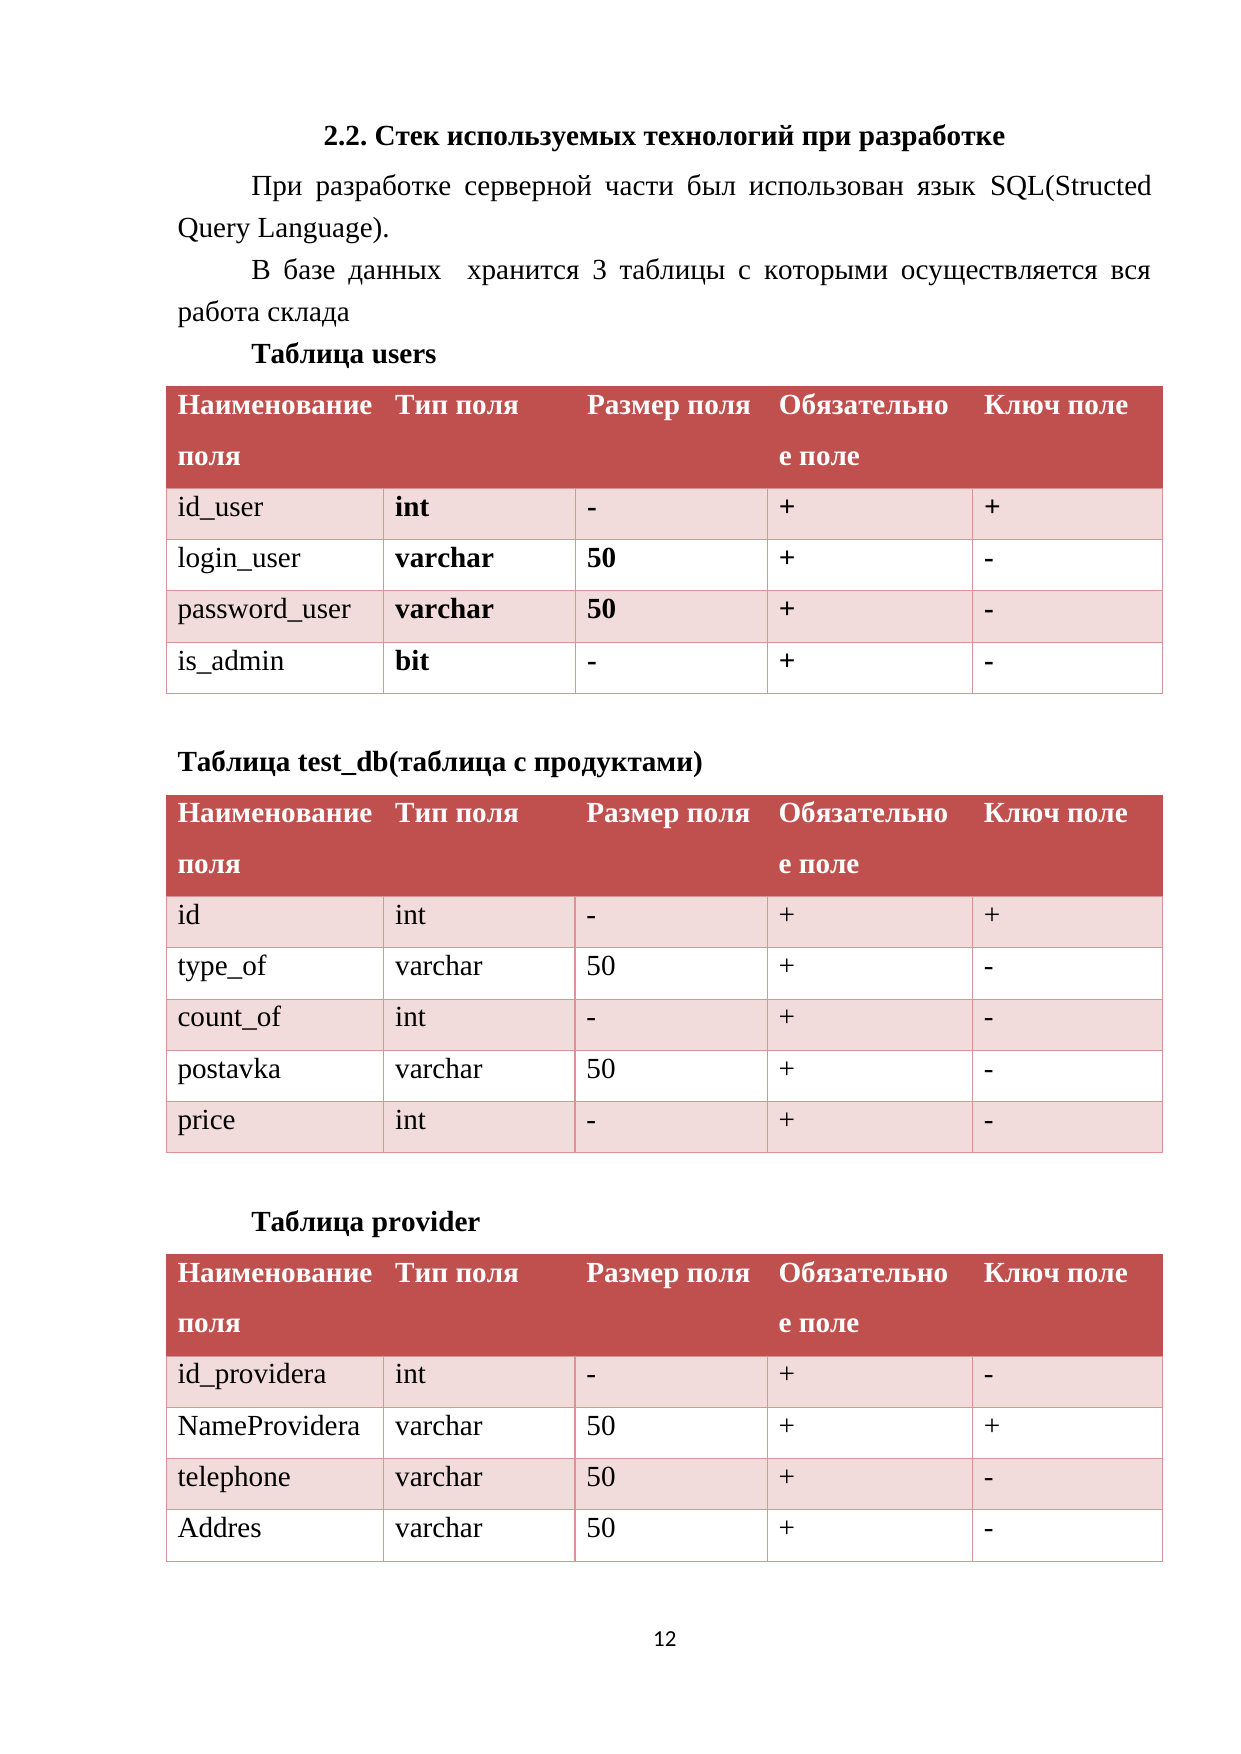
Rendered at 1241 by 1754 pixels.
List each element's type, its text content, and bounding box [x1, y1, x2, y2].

table_header Обязательное поле [768, 387, 972, 488]
table_cell int [384, 897, 574, 947]
table_cell id_providera [167, 1357, 383, 1407]
table_header Обязательное поле [768, 1255, 972, 1356]
table_cell + [768, 643, 972, 693]
table_cell login_user [167, 540, 383, 590]
table_cell - [973, 643, 1162, 693]
table_cell - [973, 591, 1162, 642]
table_cell count_of [167, 1000, 383, 1050]
table_cell 50 [576, 1408, 767, 1458]
table_cell int [384, 1000, 574, 1050]
table_cell - [576, 897, 767, 947]
table_cell int [384, 1357, 574, 1407]
table_cell + [768, 540, 972, 590]
table_cell type_of [167, 948, 383, 998]
table_cell - [576, 1102, 767, 1152]
table_cell - [973, 1000, 1162, 1050]
table_cell 50 [576, 1459, 767, 1509]
table_cell + [768, 1408, 972, 1458]
table_cell + [768, 948, 972, 998]
table_header Ключ поле [973, 796, 1162, 896]
table_header Ключ поле [973, 1255, 1162, 1356]
table_cell 50 [576, 540, 767, 590]
text При разработке серверной части был использован язык SQL(Structed Query Language). [177, 168, 1152, 244]
table_cell price [167, 1102, 383, 1152]
table_cell password_user [167, 591, 383, 642]
table_header Тип поля [384, 796, 574, 896]
table_cell - [576, 489, 767, 539]
table_cell varchar [384, 540, 575, 590]
table_cell id [167, 897, 383, 947]
table_header Размер поля [576, 1255, 767, 1356]
table_cell + [973, 489, 1162, 539]
table_cell bit [384, 643, 575, 693]
table_header Тип поля [384, 1255, 574, 1356]
table_cell int [384, 1102, 574, 1152]
table_header Размер поля [576, 387, 767, 488]
text В базе данных хранится 3 таблицы с которыми осуществляется вся работа склада [177, 252, 1152, 328]
table_cell Addres [167, 1510, 383, 1561]
table_header Наименование поля [167, 1255, 383, 1356]
table_cell varchar [384, 1051, 574, 1101]
table_cell - [973, 540, 1162, 590]
table_cell - [973, 1102, 1162, 1152]
table_cell - [973, 948, 1162, 998]
table_cell + [973, 1408, 1162, 1458]
table_cell + [768, 489, 972, 539]
table_cell + [768, 1510, 972, 1561]
table_cell - [973, 1510, 1162, 1561]
table_cell NameProvidera [167, 1408, 383, 1458]
table_cell + [768, 1000, 972, 1050]
table_cell telephone [167, 1459, 383, 1509]
table_cell - [973, 1459, 1162, 1509]
table_header Ключ поле [973, 387, 1162, 488]
table_cell - [973, 1357, 1162, 1407]
text Таблица test_db(таблица с продуктами) [177, 744, 1152, 778]
table_cell + [768, 1051, 972, 1101]
table_cell varchar [384, 1459, 574, 1509]
table_cell + [973, 897, 1162, 947]
table_cell 50 [576, 1510, 767, 1561]
table_cell + [768, 1102, 972, 1152]
table_cell varchar [384, 1408, 574, 1458]
table_cell varchar [384, 591, 575, 642]
table_cell 50 [576, 948, 767, 998]
table_cell 50 [576, 591, 767, 642]
table_header Наименование поля [167, 796, 383, 896]
table_cell id_user [167, 489, 383, 539]
table_cell - [973, 1051, 1162, 1101]
table_cell 50 [576, 1051, 767, 1101]
text Таблица users [177, 336, 1152, 369]
table_cell + [768, 897, 972, 947]
table_header Тип поля [384, 387, 575, 488]
table_header Размер поля [576, 796, 767, 896]
table_cell + [768, 591, 972, 642]
table_header Наименование поля [167, 387, 383, 488]
table_cell + [768, 1357, 972, 1407]
table_cell + [768, 1459, 972, 1509]
table_cell int [384, 489, 575, 539]
table_header Обязательное поле [768, 796, 972, 896]
table_cell is_admin [167, 643, 383, 693]
text Таблица provider [177, 1204, 1152, 1237]
table_cell - [576, 643, 767, 693]
table_cell varchar [384, 948, 574, 998]
table_cell varchar [384, 1510, 574, 1561]
table_cell - [576, 1357, 767, 1407]
text 2.2. Стек используемых технологий при разработке [177, 118, 1152, 152]
table_cell - [576, 1000, 767, 1050]
table_cell postavka [167, 1051, 383, 1101]
